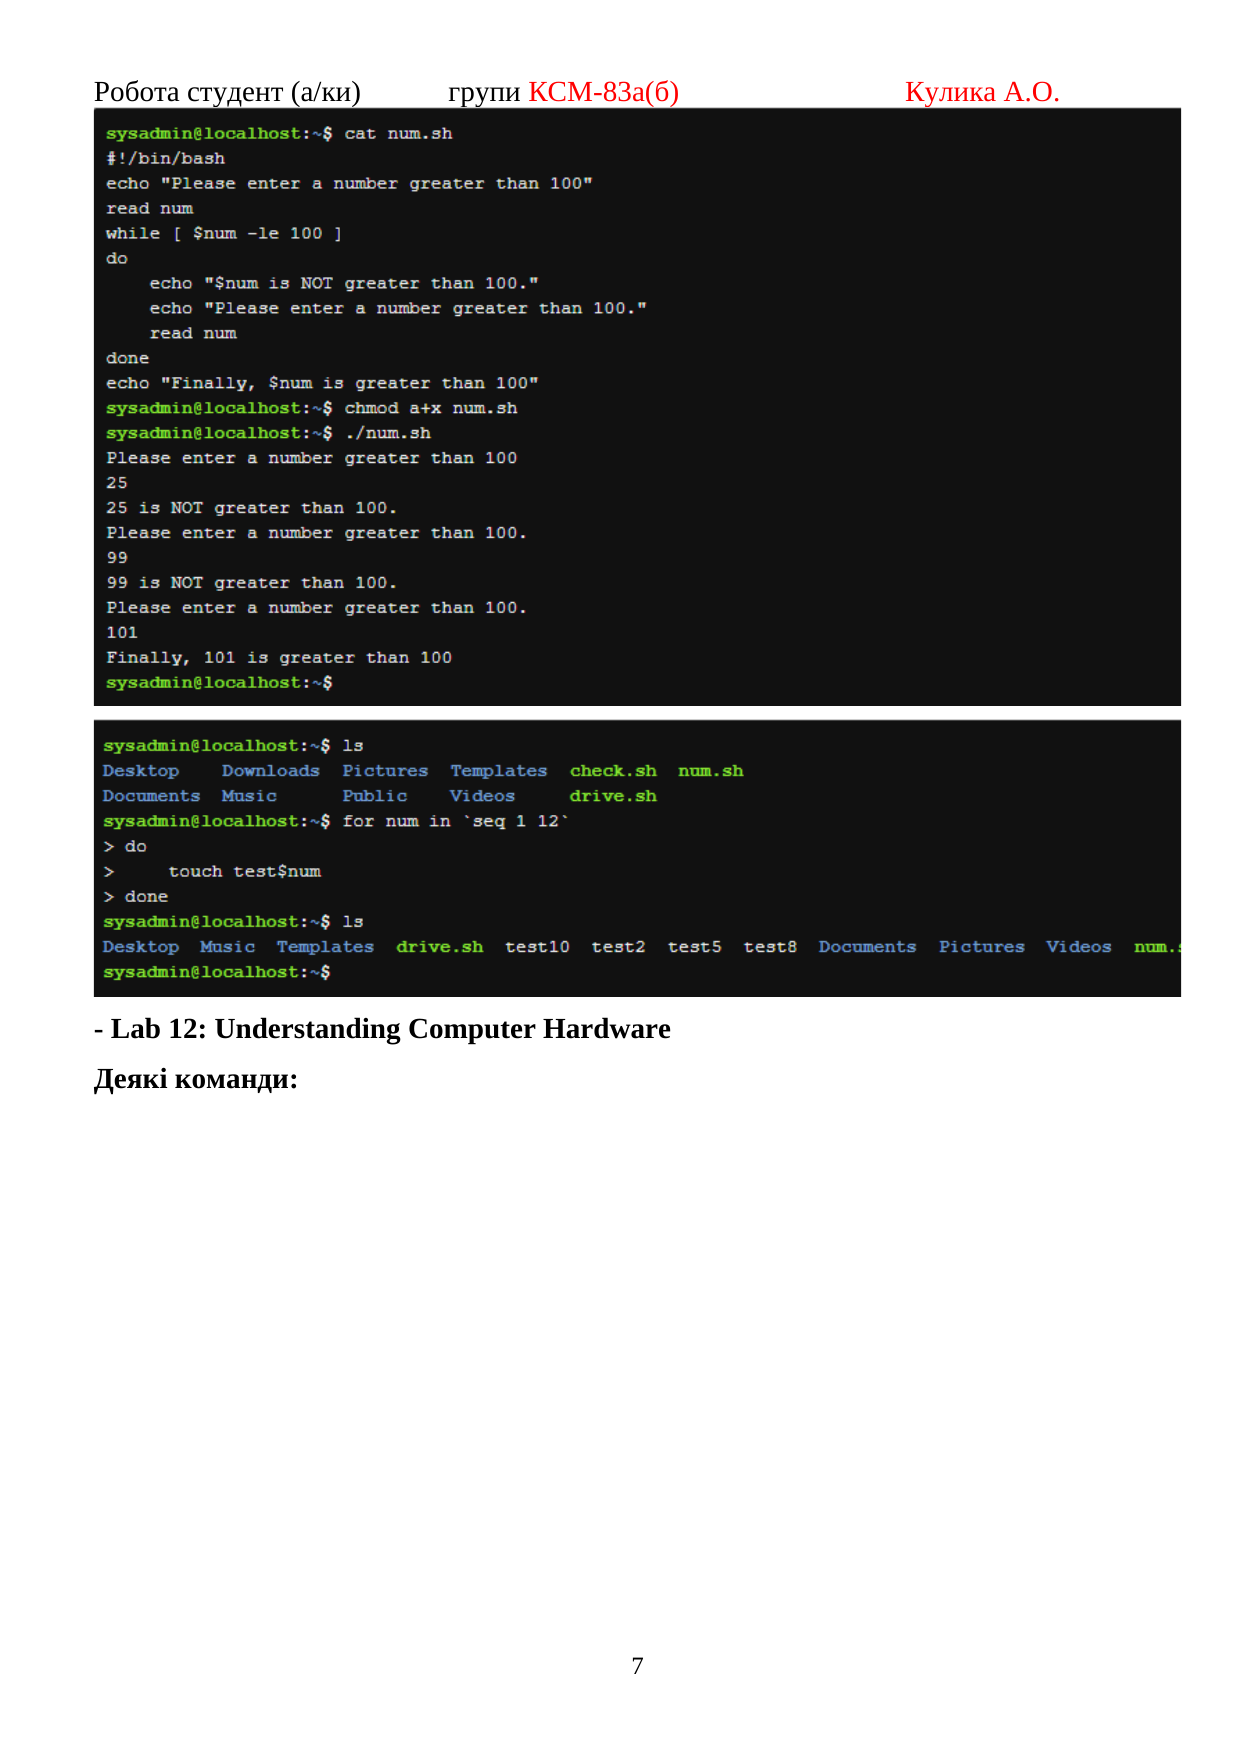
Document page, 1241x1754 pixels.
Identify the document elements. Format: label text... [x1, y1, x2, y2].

picture [93, 107, 1182, 706]
picture [93, 719, 1182, 997]
text Деякі команди: [94, 1061, 1181, 1095]
text - Lab 12: Understanding Computer Hardware [94, 1011, 1181, 1044]
